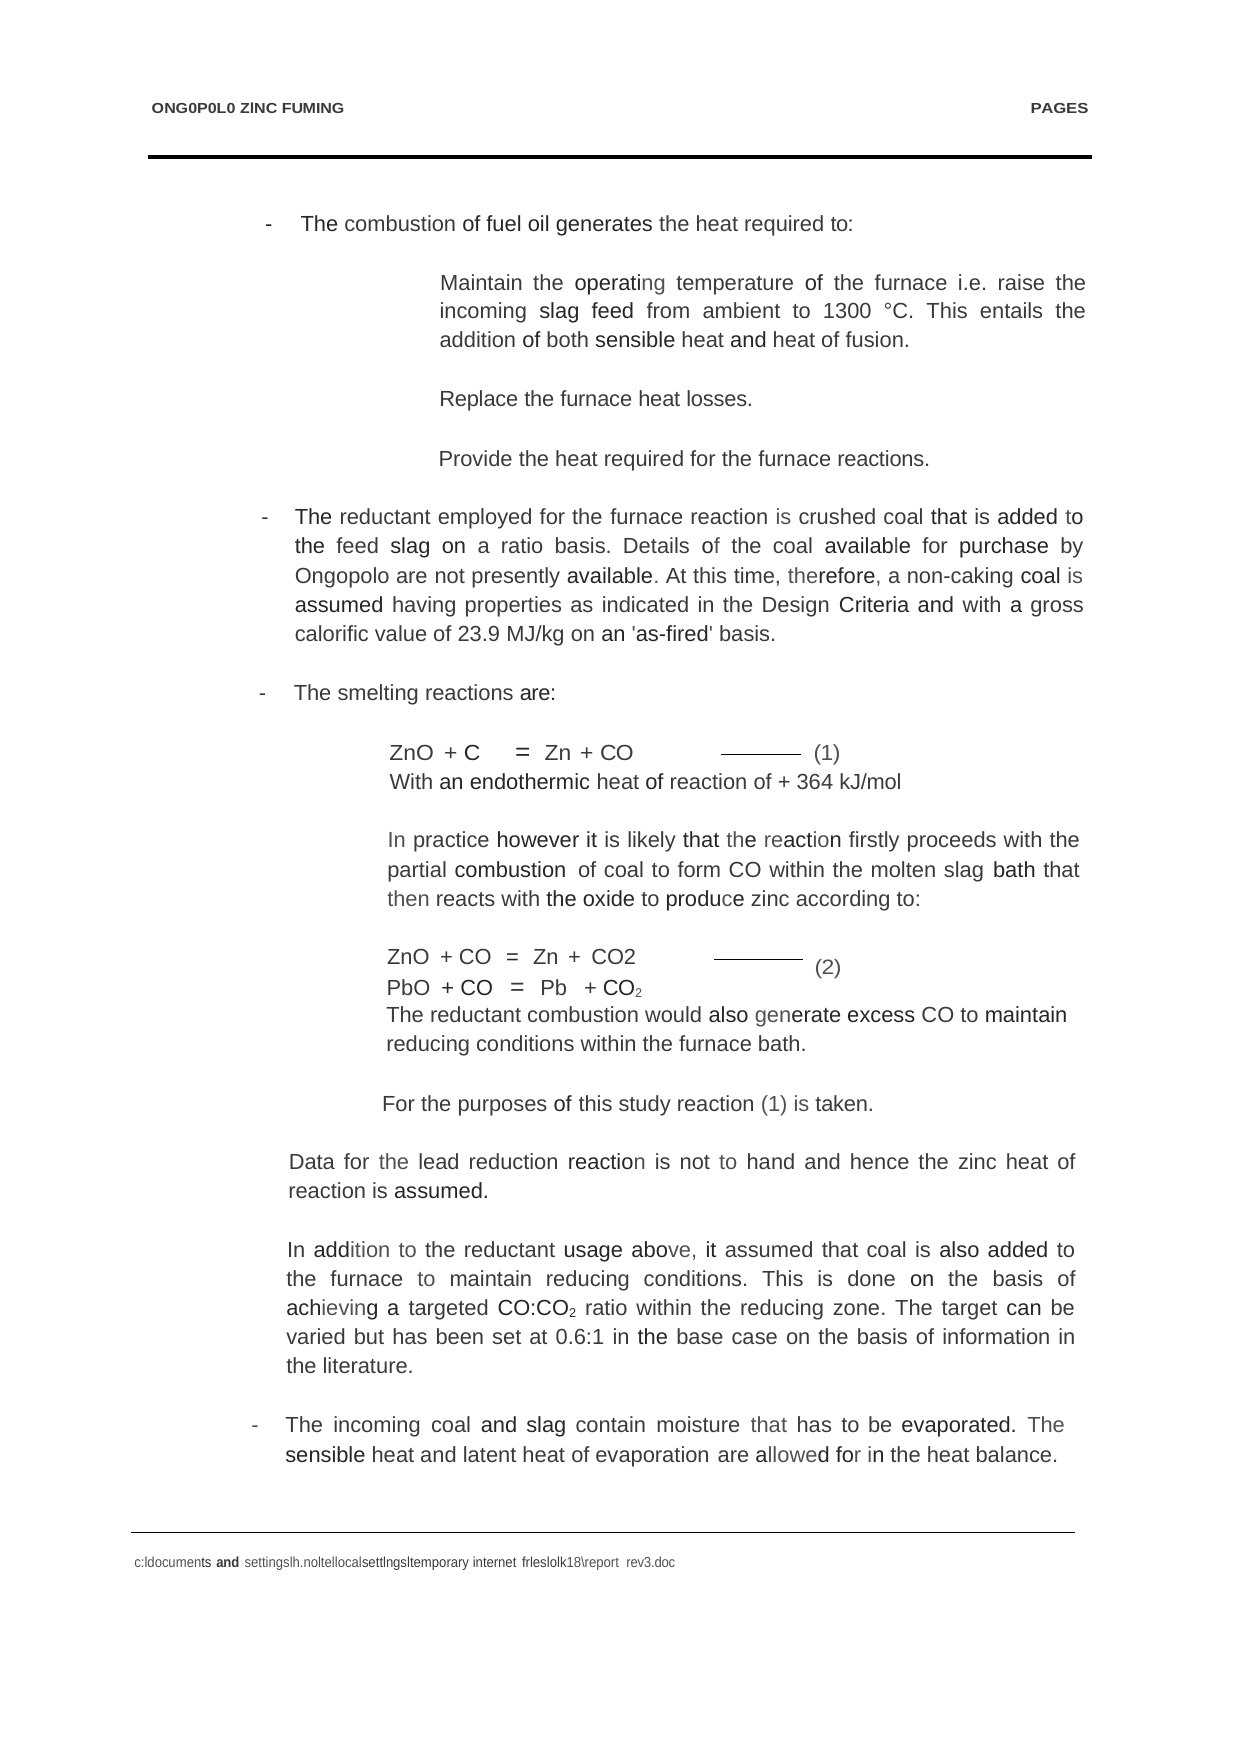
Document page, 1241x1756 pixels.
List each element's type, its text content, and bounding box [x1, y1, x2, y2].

list The combustion of fuel oil generates the heat required to: [265, 211, 1098, 236]
text Provide the heat required for the furnace reactions. [438, 446, 1098, 471]
text For the purposes of this study reaction (1) is taken. [175, 1090, 1081, 1116]
text The reductant combustion would also generate excess CO to maintain reducing conditions within the furnace bath. [386, 1002, 1077, 1056]
text (2) [648, 955, 1008, 979]
text ZnO + CO = Zn + CO2 PbO + CO = Pb + CO2 [386, 944, 644, 1001]
text In addition to the reductant usage above, it assumed that coal is also added to the furnace to maintain reducing conditions. This is done on the basis of achieving a targeted CO:CO2 ratio within the reducing zone. The target can be varied but has been set at 0.6:1 in the base case on the basis of information in the literature. [286, 1237, 1076, 1378]
list The smelting reactions are: [259, 680, 1098, 705]
text Maintain the operating temperature of the furnace i.e. raise the incoming slag feed from ambient to 1300 °C. This entails the addition of both sensible heat and heat of fusion. [439, 269, 1087, 353]
text With an endothermic heat of reaction of + 364 kJ/mol [389, 769, 1098, 794]
list The reductant employed for the furnace reaction is crushed coal that is added to the feed slag on a ratio basis. Details of the coal available for purchase by Ongopolo are not presently available. At this time, therefore, a non-caking coal is assumed having properties as indicated in the Design Criteria and with a gross calorific value of 23.9 MJ/kg on an 'as-fired' basis. [261, 504, 1084, 646]
text Data for the lead reduction reaction is not to hand and hence the zinc heat of reaction is assumed. [288, 1149, 1076, 1203]
text ZnO + C = Zn + CO (1) [389, 737, 1098, 766]
text In practice however it is likely that the reaction firstly proceeds with the partial combustion of coal to form CO within the molten slag bath that then reacts with the oxide to produce zinc according to: [387, 827, 1080, 911]
text Replace the furnace heat losses. [439, 386, 1098, 411]
list The incoming coal and slag contain moisture that has to be evaporated. The sensible heat and latent heat of evaporation are allowed for in the heat balance. [251, 1412, 1073, 1467]
